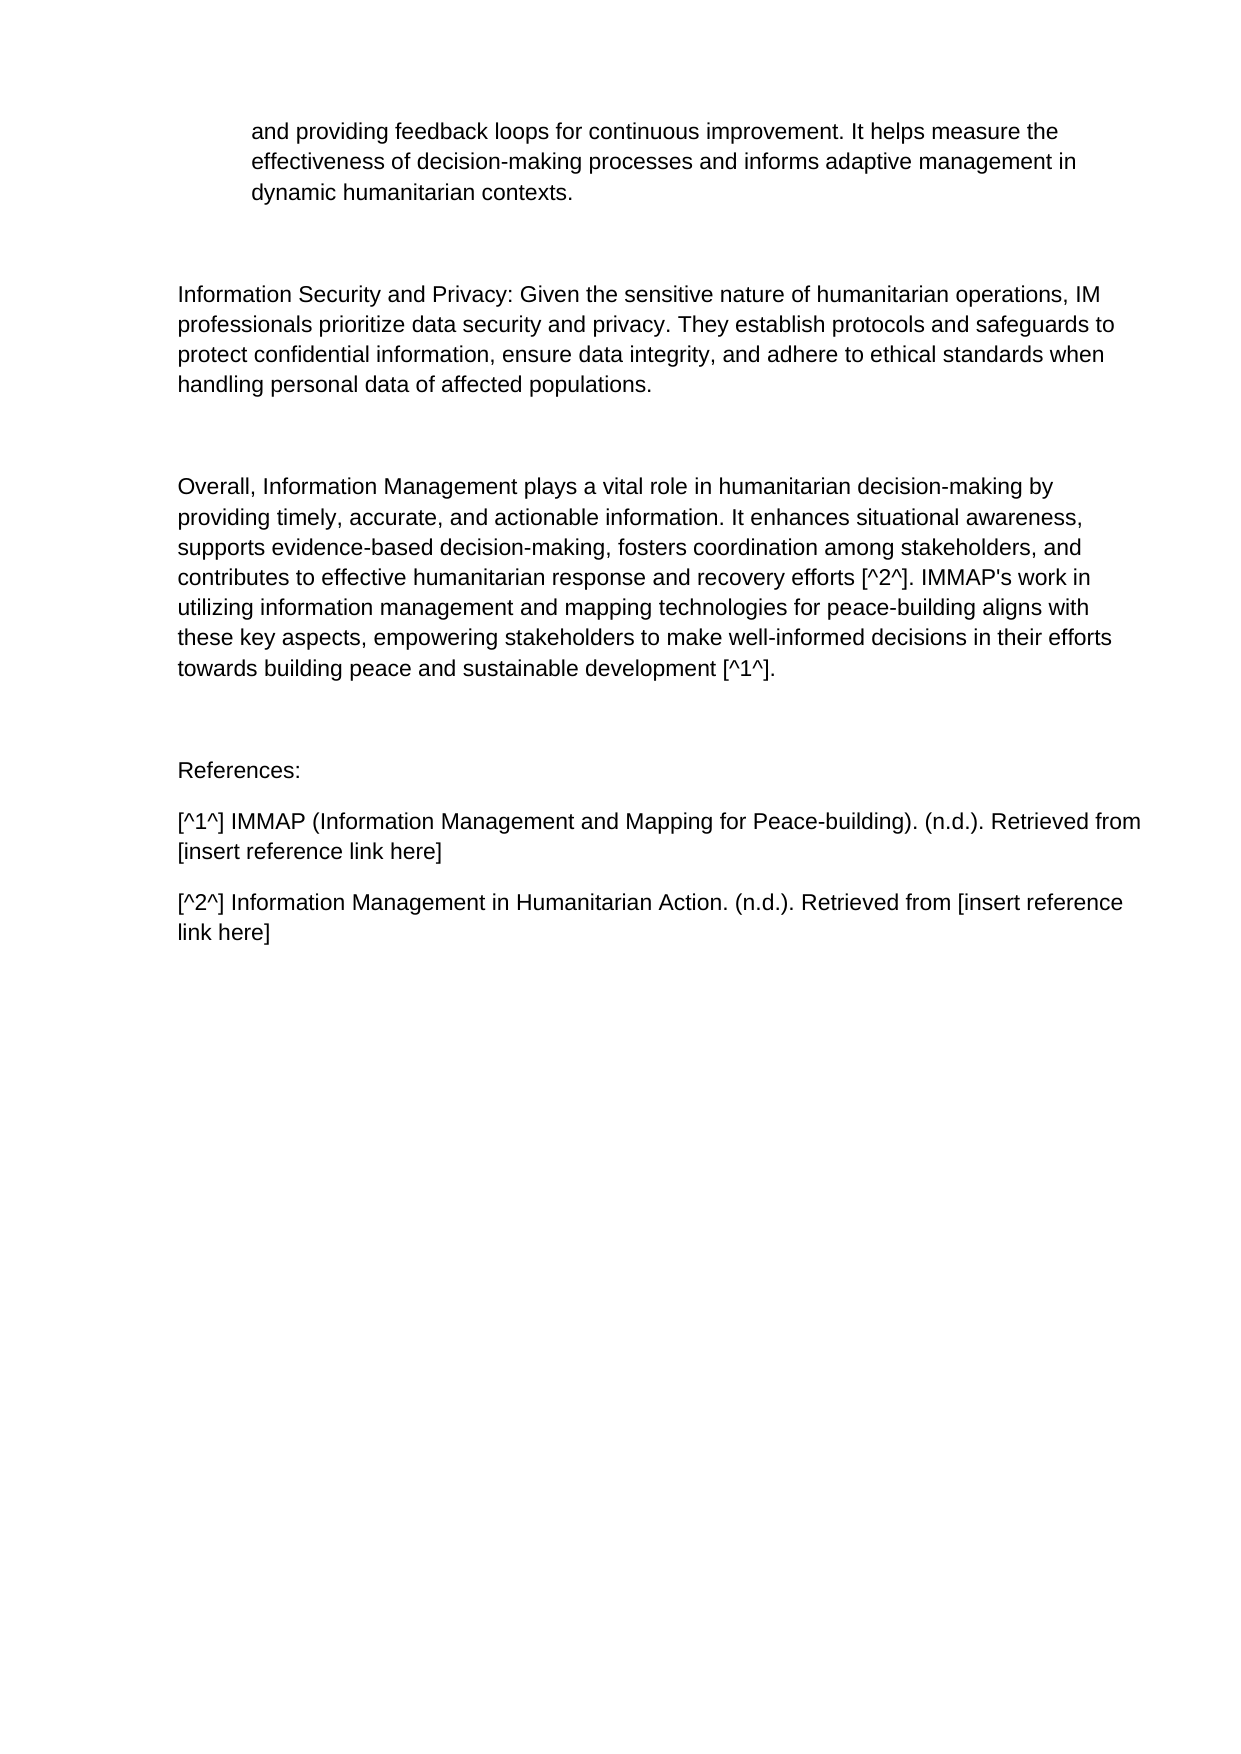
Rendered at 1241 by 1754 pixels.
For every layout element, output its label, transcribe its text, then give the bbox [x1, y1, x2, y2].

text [251, 118, 1152, 205]
text [^1^] IMMAP (Information Management and Mapping for Peace-building). (n.d.). Retrieved from [insert reference link here] [177, 808, 1152, 864]
text Overall, Information Management plays a vital role in humanitarian decision-making by providing timely, accurate, and actionable information. It enhances situational awareness, supports evidence-based decision-making, fosters coordination among stakeholders, and contributes to effective humanitarian response and recovery efforts [^2^]. IMMAP's work in utilizing information management and mapping technologies for peace-building aligns with these key aspects, empowering stakeholders to make well-informed decisions in their efforts towards building peace and sustainable development [^1^]. [177, 473, 1152, 681]
text References: [177, 757, 1152, 783]
text Information Security and Privacy: Given the sensitive nature of humanitarian operations, IM professionals prioritize data security and privacy. They establish protocols and safeguards to protect confidential information, ensure data integrity, and adhere to ethical standards when handling personal data of affected populations. [177, 281, 1152, 398]
text [^2^] Information Management in Humanitarian Action. (n.d.). Retrieved from [insert reference link here] [177, 889, 1152, 946]
